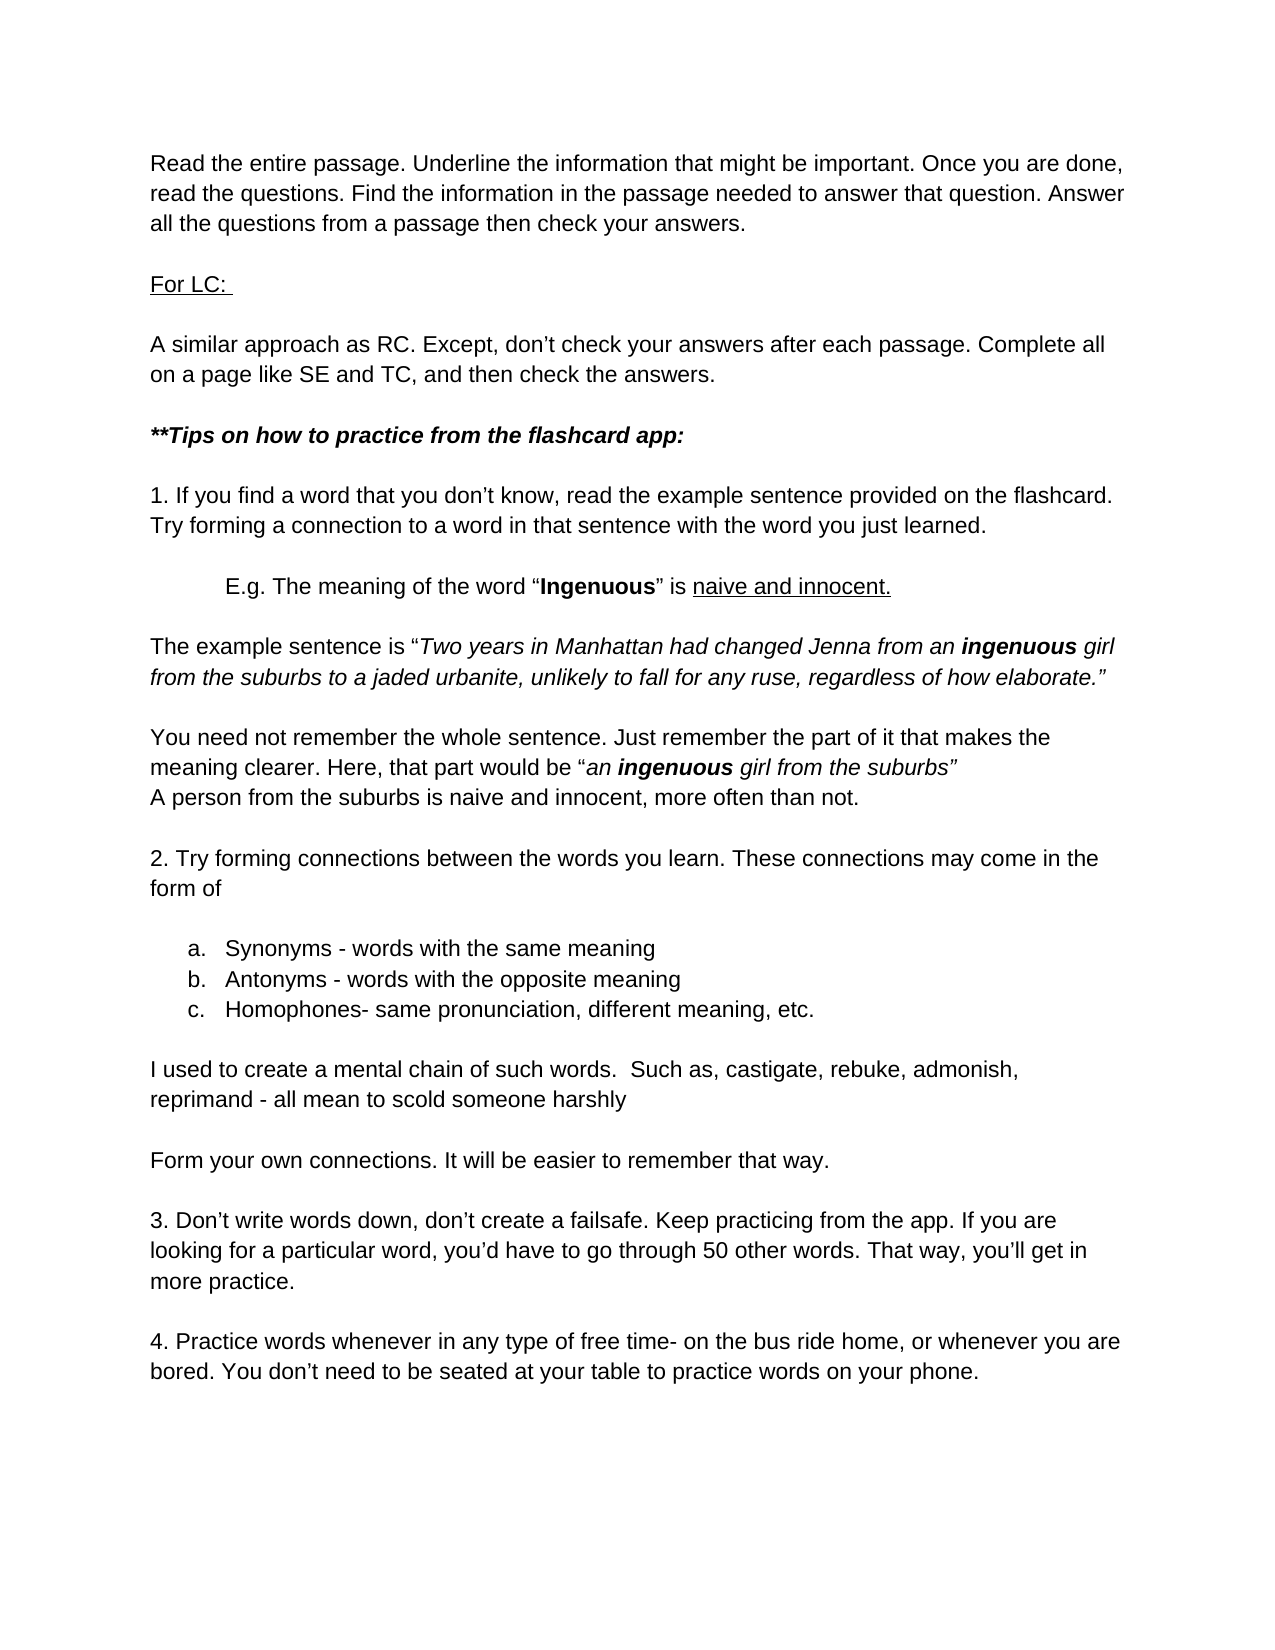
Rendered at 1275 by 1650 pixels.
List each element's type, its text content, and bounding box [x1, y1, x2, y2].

list Homophones- same pronunciation, different meaning, etc. [187, 996, 1125, 1022]
text The example sentence is “Two years in Manhattan had changed Jenna from an ingenuous girl from the suburbs to a jaded urbanite, unlikely to fall for any ruse, regardless of how elaborate.” [150, 633, 1125, 690]
text 4. Practice words whenever in any type of free time- on the bus ride home, or whenever you are bored. You don’t need to be seated at your table to practice words on your phone. [150, 1328, 1125, 1385]
text You need not remember the whole sentence. Just remember the part of it that makes the meaning clearer. Here, that part would be “an ingenuous girl from the suburbs” [150, 724, 1125, 781]
text For LC: [150, 271, 1125, 297]
text A person from the suburbs is naive and innocent, more often than not. [150, 784, 1125, 811]
list Antonyms - words with the opposite meaning [187, 966, 1125, 992]
text E.g. The meaning of the word “Ingenuous” is naive and innocent. [150, 573, 1125, 599]
text **Tips on how to practice from the flashcard app: [150, 422, 1125, 448]
text Read the entire passage. Underline the information that might be important. Once you are done, read the questions. Find the information in the passage needed to answer that question. Answer all the questions from a passage then check your answers. [150, 150, 1125, 237]
text 1. If you find a word that you don’t know, read the example sentence provided on the flashcard. Try forming a connection to a word in that sentence with the word you just learned. [150, 482, 1125, 539]
text 2. Try forming connections between the words you learn. These connections may come in the form of [150, 845, 1125, 901]
list Synonyms - words with the same meaning [187, 935, 1125, 962]
text Form your own connections. It will be easier to remember that way. [150, 1147, 1125, 1173]
text I used to create a mental chain of such words. Such as, castigate, rebuke, admonish, reprimand - all mean to scold someone harshly [150, 1056, 1125, 1113]
text A similar approach as RC. Except, don’t check your answers after each passage. Complete all on a page like SE and TC, and then check the answers. [150, 331, 1125, 388]
text 3. Don’t write words down, don’t create a failsafe. Keep practicing from the app. If you are looking for a particular word, you’d have to go through 50 other words. That way, you’ll get in more practice. [150, 1207, 1125, 1294]
